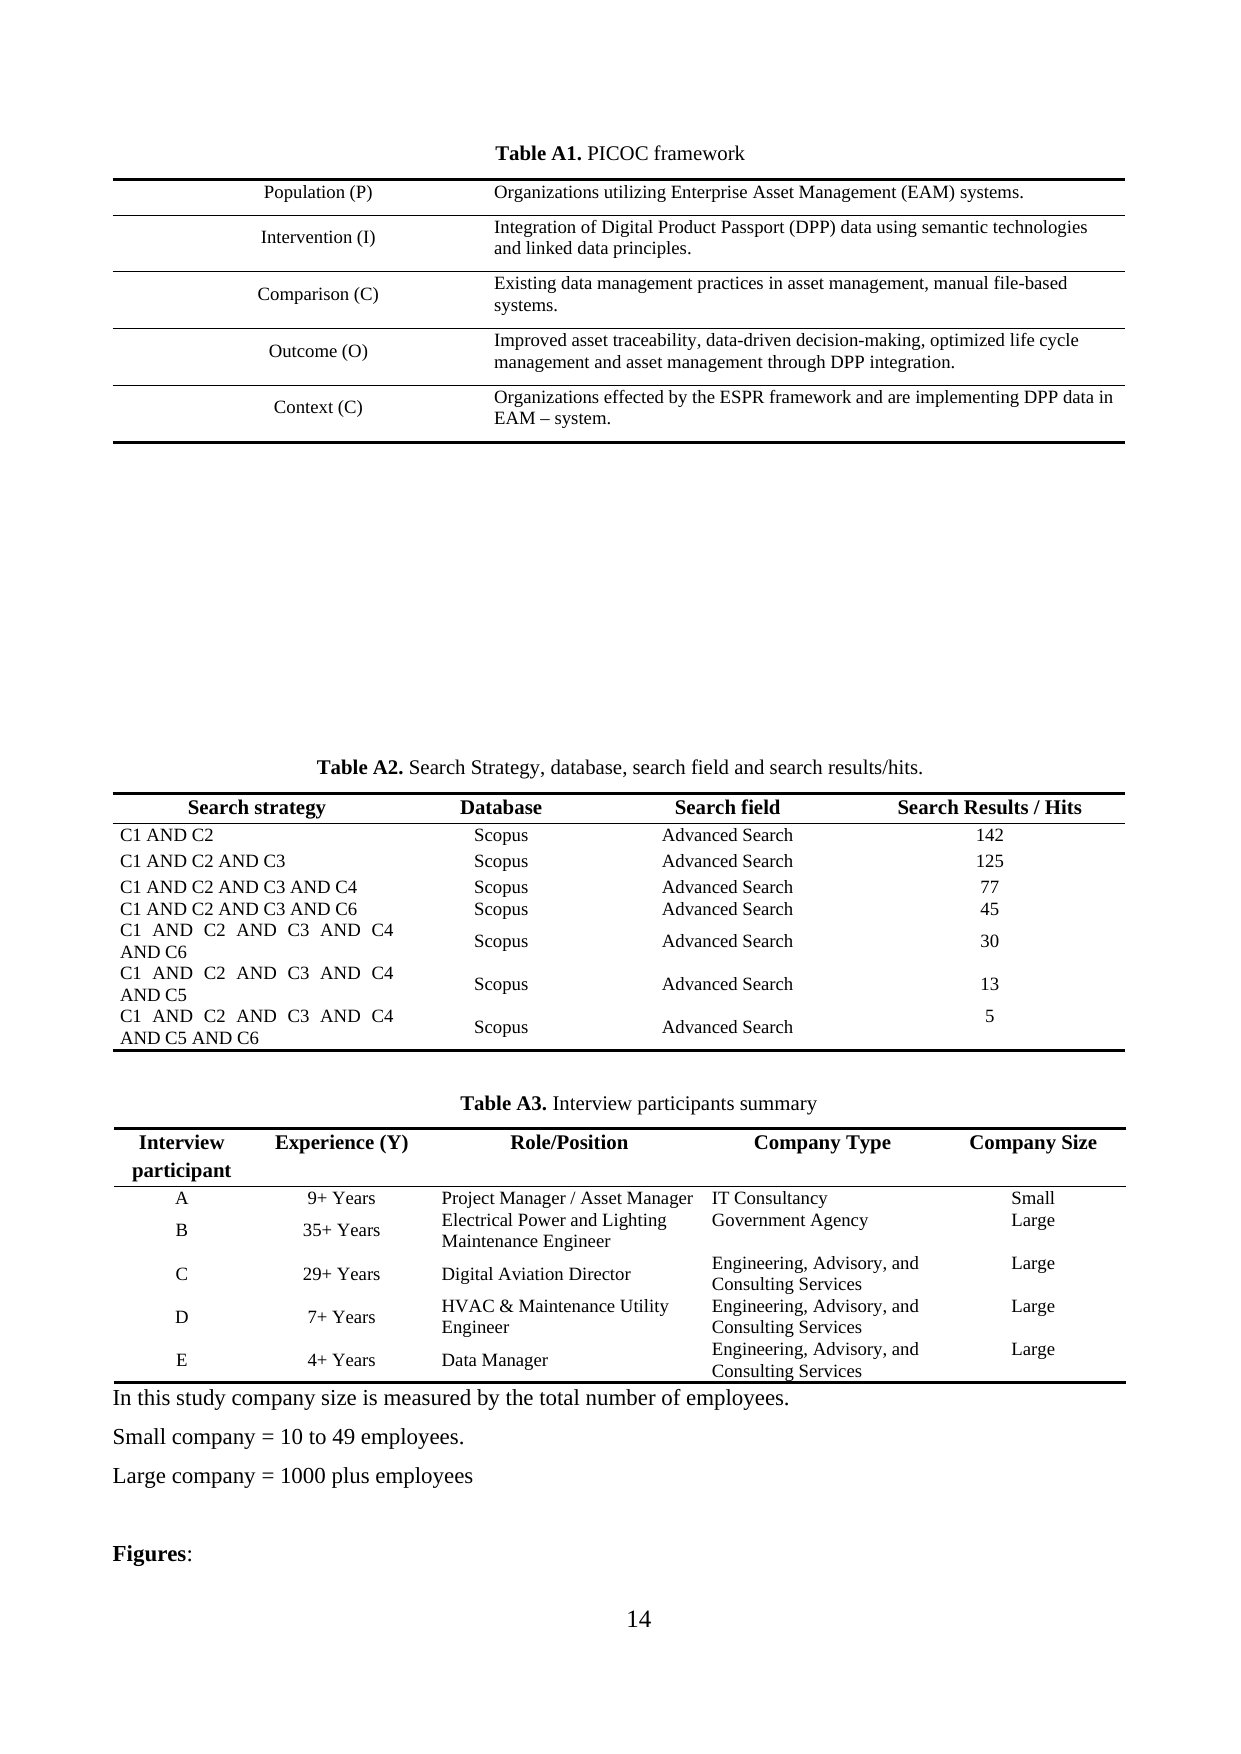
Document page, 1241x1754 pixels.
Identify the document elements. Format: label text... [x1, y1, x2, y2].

table_cell Data Manager [434, 1338, 704, 1381]
table_cell 35+ Years [249, 1209, 434, 1252]
table_cell Advanced Search [601, 824, 854, 850]
table_cell Advanced Search [601, 898, 854, 919]
table_header Organizations utilizing Enterprise Asset Management (EAM) systems. [487, 181, 1125, 214]
table_cell 5 [854, 1005, 1125, 1048]
table_cell 125 [854, 850, 1125, 876]
table_cell Scopus [401, 962, 601, 1005]
table_cell Project Manager / Asset Manager [434, 1187, 704, 1209]
text Small company = 10 to 49 employees. [112, 1423, 1128, 1449]
table_header Database [401, 795, 601, 823]
table_cell 142 [854, 824, 1125, 850]
table_cell 13 [854, 962, 1125, 1005]
text Large company = 1000 plus employees [112, 1462, 1128, 1488]
table_header Company Size [940, 1130, 1126, 1186]
table_cell Large [940, 1295, 1126, 1338]
table_cell A [114, 1187, 249, 1209]
table_header Interview participant [114, 1130, 249, 1186]
table_cell 7+ Years [249, 1295, 434, 1338]
table_cell Engineering, Advisory, and Consulting Services [704, 1252, 940, 1295]
table_cell Scopus [401, 1005, 601, 1048]
table_cell Large [940, 1338, 1126, 1381]
table_cell Electrical Power and Lighting Maintenance Engineer [434, 1209, 704, 1252]
table_header Role/Position [434, 1130, 704, 1186]
table_cell Digital Aviation Director [434, 1252, 704, 1295]
table_cell 9+ Years [249, 1187, 434, 1209]
table_cell Scopus [401, 876, 601, 897]
table_header Search strategy [113, 795, 401, 823]
table_cell Integration of Digital Product Passport (DPP) data using semantic technologies and linked data principles. [487, 216, 1125, 271]
table_cell Context (C) [113, 386, 487, 441]
table_cell Intervention (I) [113, 216, 487, 271]
table_cell Engineering, Advisory, and Consulting Services [704, 1338, 940, 1381]
table_cell C1 AND C2 AND C3 AND C4 [113, 876, 401, 897]
table_cell 4+ Years [249, 1338, 434, 1381]
table_cell Large [940, 1252, 1126, 1295]
table_header Population (P) [113, 181, 487, 214]
table_header Search field [601, 795, 854, 823]
table_cell Scopus [401, 824, 601, 850]
table_cell Existing data management practices in asset management, manual file-based systems. [487, 272, 1125, 328]
table_cell Government Agency [704, 1209, 940, 1252]
table_cell Advanced Search [601, 962, 854, 1005]
table_cell Large [940, 1209, 1126, 1252]
table_cell Organizations effected by the ESPR framework and are implementing DPP data in EAM – system. [487, 386, 1125, 441]
table_cell Advanced Search [601, 876, 854, 897]
table_cell C1 AND C2 [113, 824, 401, 850]
table_cell Scopus [401, 898, 601, 919]
table_cell Advanced Search [601, 850, 854, 876]
text Table A1. PICOC framework [112, 141, 1128, 165]
text Table A2. Search Strategy, database, search field and search results/hits. [112, 755, 1128, 779]
table_cell E [114, 1338, 249, 1381]
table_cell Advanced Search [601, 1005, 854, 1048]
table_cell 30 [854, 919, 1125, 962]
table_cell Scopus [401, 919, 601, 962]
table_cell B [114, 1209, 249, 1252]
table_cell 77 [854, 876, 1125, 897]
table_header Search Results / Hits [854, 795, 1125, 823]
table_header Experience (Y) [249, 1130, 434, 1186]
table_cell 29+ Years [249, 1252, 434, 1295]
table_cell Small [940, 1187, 1126, 1209]
text In this study company size is measured by the total number of employees. [112, 1384, 1128, 1411]
text Table A3. Interview participants summary [112, 1090, 1128, 1114]
table_cell C1 AND C2 AND C3 [113, 850, 401, 876]
table_cell C1 AND C2 AND C3 AND C4 AND C6 [113, 919, 401, 962]
table_cell C1 AND C2 AND C3 AND C6 [113, 898, 401, 919]
table_cell C1 AND C2 AND C3 AND C4 AND C5 [113, 962, 401, 1005]
table_cell D [114, 1295, 249, 1338]
table_cell HVAC & Maintenance Utility Engineer [434, 1295, 704, 1338]
table_cell Advanced Search [601, 919, 854, 962]
table_header Company Type [704, 1130, 940, 1186]
table_cell C1 AND C2 AND C3 AND C4 AND C5 AND C6 [113, 1005, 401, 1048]
text Figures: [112, 1540, 1128, 1566]
table_cell 45 [854, 898, 1125, 919]
table_cell Comparison (C) [113, 272, 487, 328]
table_cell Scopus [401, 850, 601, 876]
table_cell Outcome (O) [113, 329, 487, 384]
table_cell Improved asset traceability, data-driven decision-making, optimized life cycle management and asset management through DPP integration. [487, 329, 1125, 384]
table_cell IT Consultancy [704, 1187, 940, 1209]
table_cell Engineering, Advisory, and Consulting Services [704, 1295, 940, 1338]
table_cell C [114, 1252, 249, 1295]
